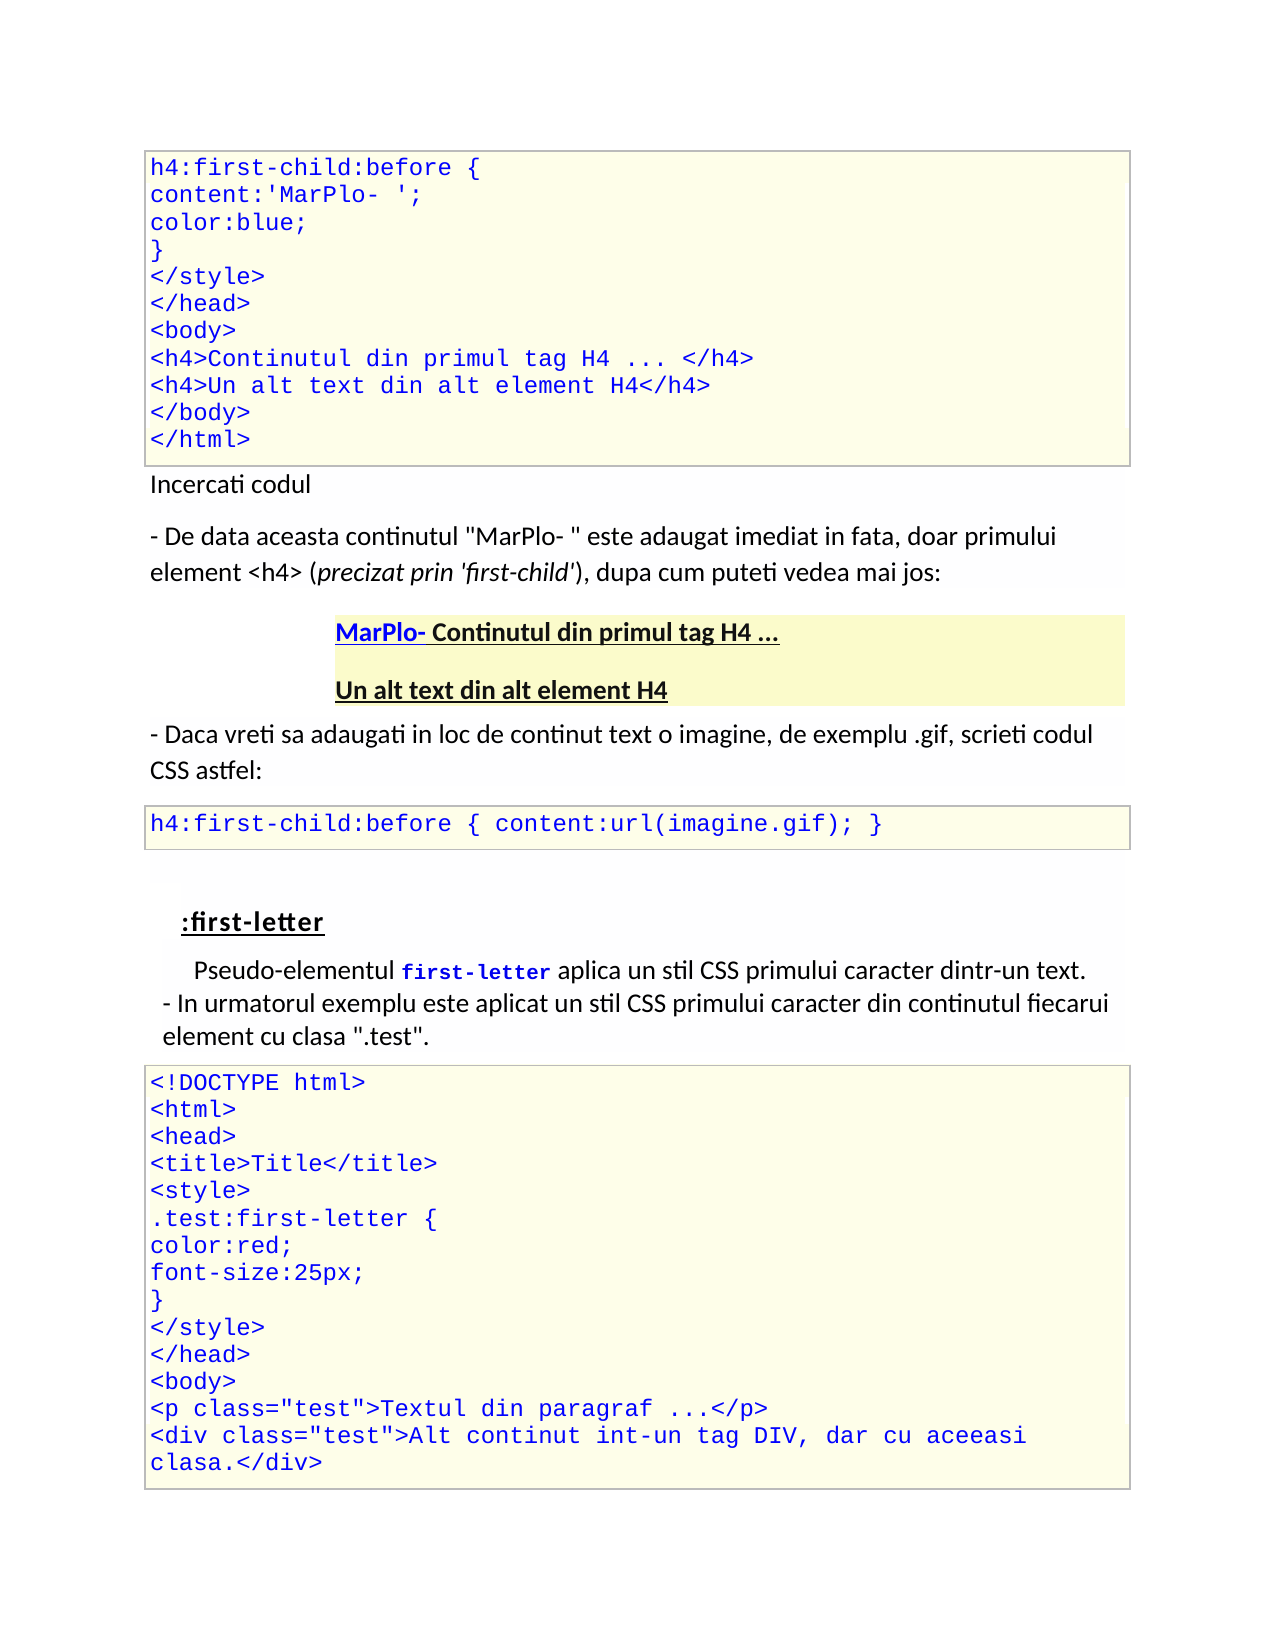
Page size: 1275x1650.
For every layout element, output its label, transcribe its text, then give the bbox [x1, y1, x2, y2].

text Incercati codul [150, 467, 1125, 500]
text font-size:25px; [150, 1261, 1125, 1288]
text <h4>Un alt text din alt element H4</h4> [150, 373, 1125, 400]
text Pseudo-elementul first-letter aplica un stil CSS primului caracter dintr-un text. - In urmatorul exemplu este aplicat un stil CSS primului caracter din continutul fiecarui element cu clasa ".test". [162, 953, 1125, 1052]
text <title>Title</title> [150, 1152, 1125, 1179]
text .test:first-letter { [150, 1206, 1125, 1233]
text <div class="test">Alt continut int-un tag DIV, dar cu aceeasi clasa.</div> [146, 1418, 1129, 1488]
subtitle MarPlo- Continutul din primul tag H4 ... [335, 615, 1125, 648]
text <body> [150, 1369, 1125, 1396]
subtitle Un alt text din alt element H4 [335, 673, 1125, 706]
text </html> [146, 422, 1129, 465]
text </body> [150, 400, 1125, 422]
text <head> [150, 1124, 1125, 1152]
text <p class="test">Textul din paragraf ...</p> [150, 1396, 1125, 1418]
text - De data aceasta continutul "MarPlo- " este adaugat imediat in fata, doar primului element <h4> (precizat prin 'first-child'), dupa cum puteti vedea mai jos: [150, 519, 1125, 588]
text </style> [150, 264, 1125, 292]
text h4:first-child:before { content:url(imagine.gif); } [146, 807, 1129, 849]
text content:'MarPlo- '; [150, 183, 1125, 210]
text <body> [150, 319, 1125, 346]
text color:blue; [150, 210, 1125, 237]
text h4:first-child:before { [146, 152, 1129, 183]
text </style> [150, 1315, 1125, 1342]
text </head> [150, 1342, 1125, 1369]
subtitle :first-letter [181, 904, 1125, 939]
text <h4>Continutul din primul tag H4 ... </h4> [150, 346, 1125, 373]
text <html> [150, 1097, 1125, 1124]
text </head> [150, 292, 1125, 319]
text <style> [150, 1179, 1125, 1206]
text <!DOCTYPE html> [146, 1066, 1129, 1097]
text color:red; [150, 1233, 1125, 1261]
text } [150, 1288, 1125, 1315]
text } [150, 237, 1125, 264]
text - Daca vreti sa adaugati in loc de continut text o imagine, de exemplu .gif, scrieti codul CSS astfel: [150, 717, 1125, 786]
